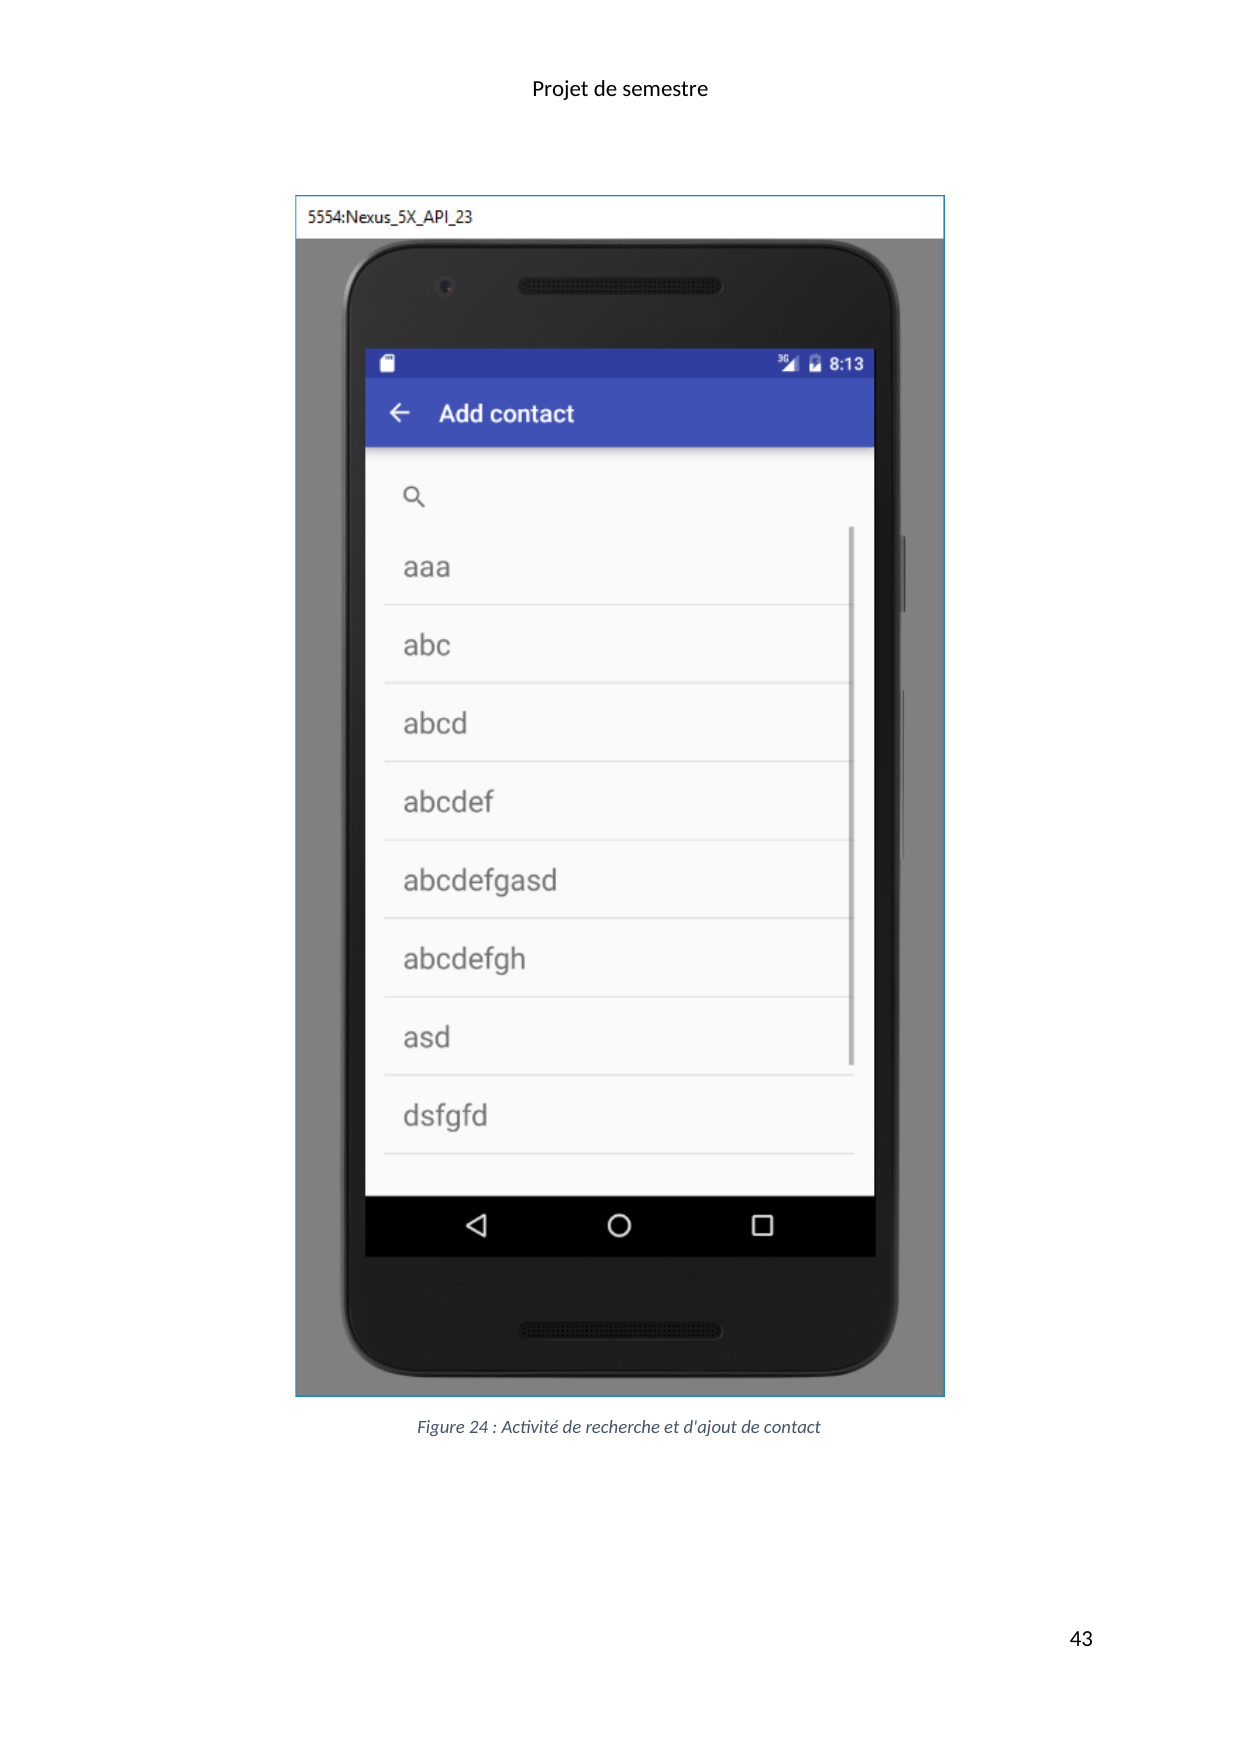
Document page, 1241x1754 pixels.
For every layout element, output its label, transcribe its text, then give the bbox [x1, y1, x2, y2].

text Figure 24 : Activité de recherche et d'ajout de contact [148, 1415, 1093, 1438]
picture [295, 195, 945, 1397]
